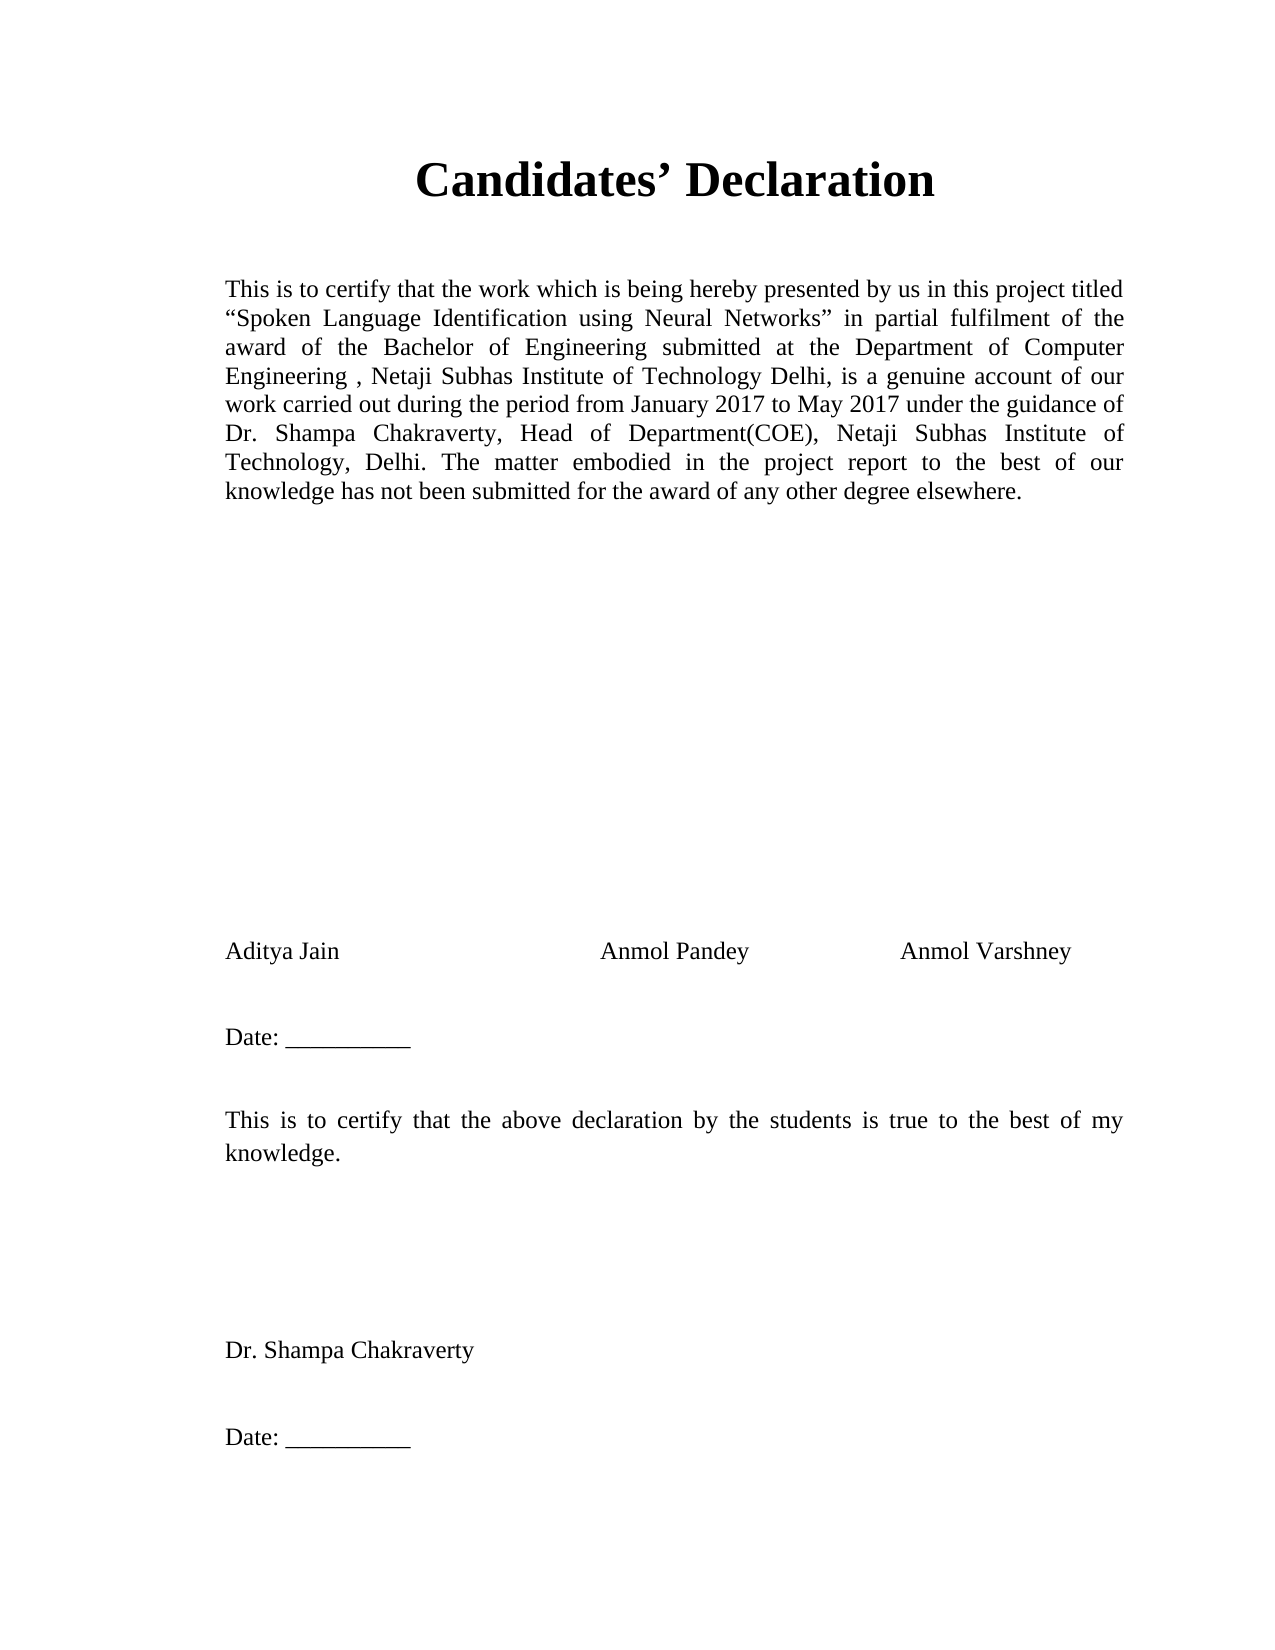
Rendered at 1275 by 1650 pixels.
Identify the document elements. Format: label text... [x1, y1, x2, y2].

text Aditya Jain Anmol Pandey Anmol Varshney [225, 936, 1125, 964]
text Date: __________ [225, 1422, 1125, 1450]
text This is to certify that the work which is being hereby presented by us in this project titled “Spoken Language Identification using Neural Networks” in partial fulfilment of the award of the Bachelor of Engineering submitted at the Department of Computer Engineering , Netaji Subhas Institute of Technology Delhi, is a genuine account of our work carried out during the period from January 2017 to May 2017 under the guidance of Dr. Shampa Chakraverty, Head of Department(COE), Netaji Subhas Institute of Technology, Delhi. The matter embodied in the project report to the best of our knowledge has not been submitted for the award of any other degree elsewhere. [225, 274, 1125, 504]
text This is to certify that the above declaration by the students is true to the best of my knowledge. [225, 1105, 1125, 1166]
text Dr. Shampa Chakraverty [225, 1335, 1125, 1364]
text Date: __________ [225, 1022, 1125, 1051]
text Candidates’ Declaration [225, 150, 1125, 207]
